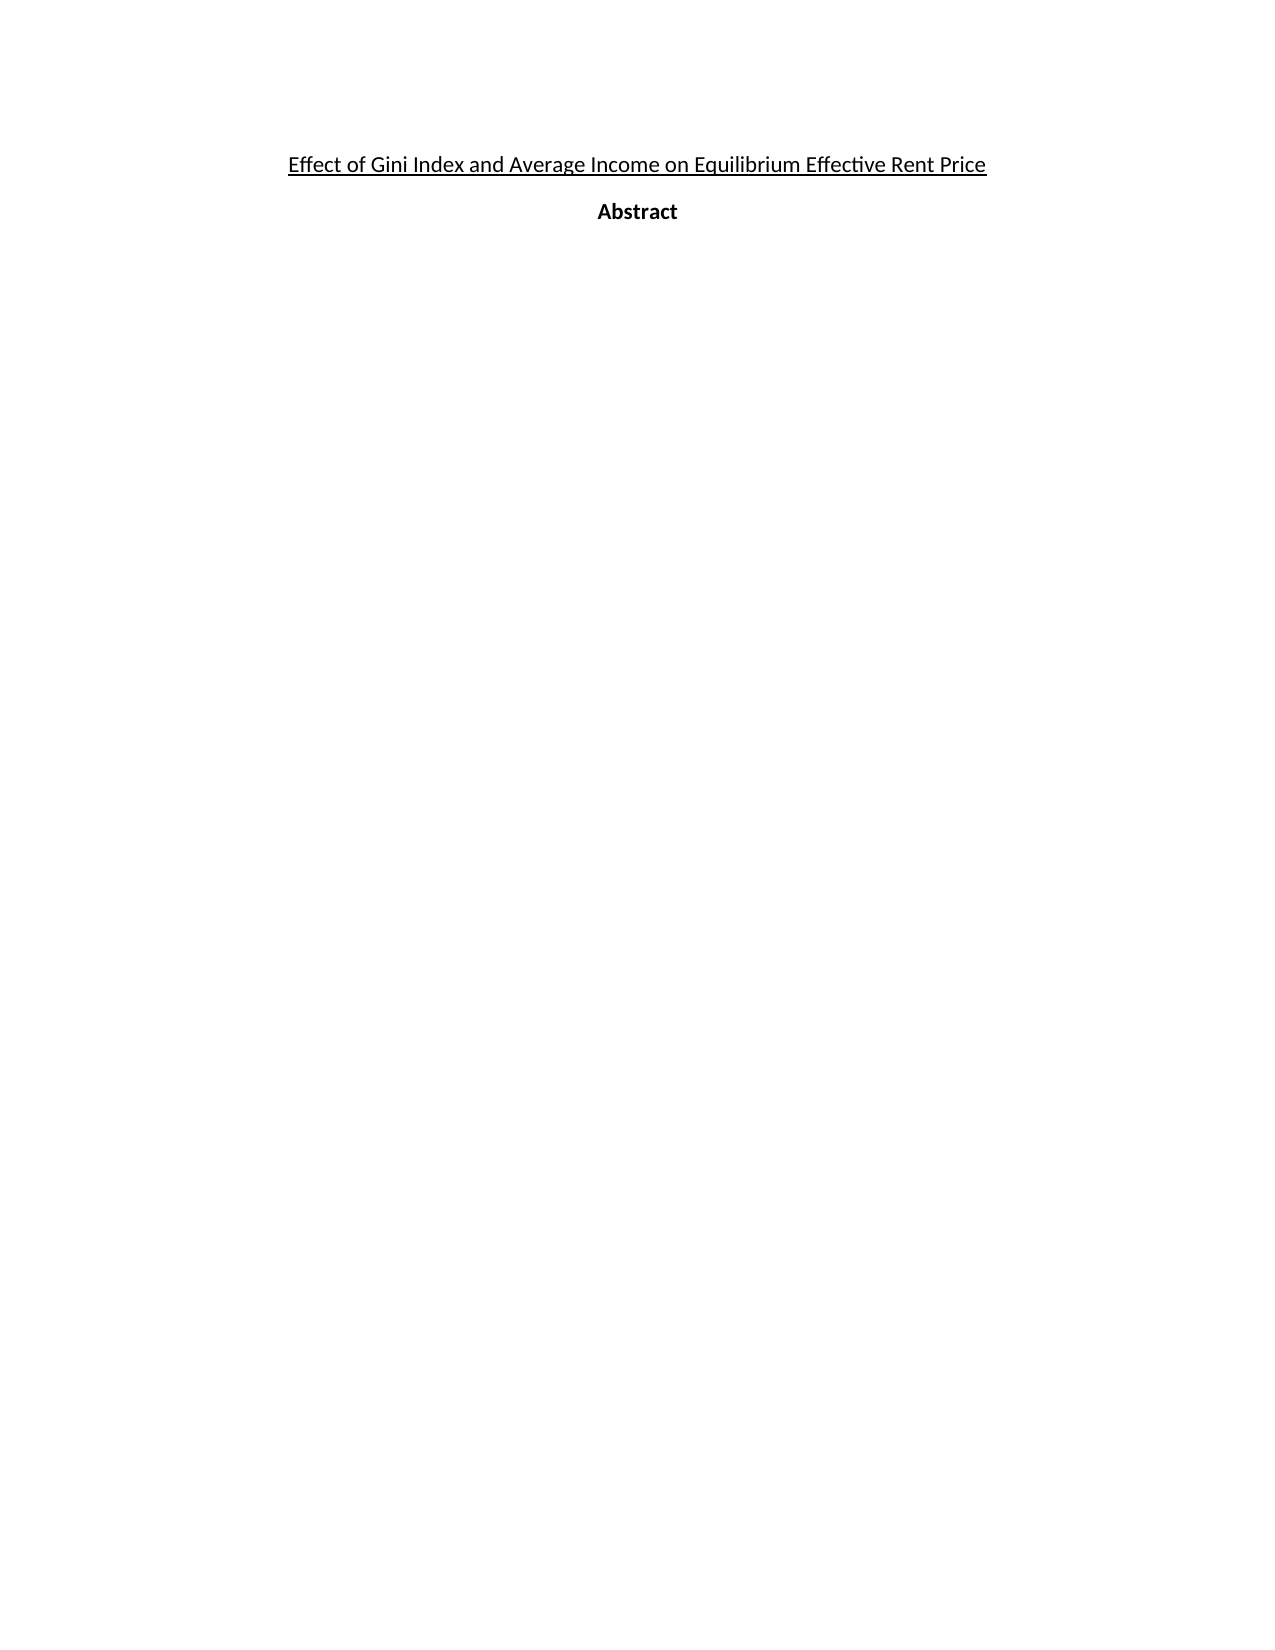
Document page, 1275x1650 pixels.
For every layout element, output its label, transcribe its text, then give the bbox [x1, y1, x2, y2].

text Effect of Gini Index and Average Income on Equilibrium Effective Rent Price [150, 150, 1125, 178]
text Abstract [150, 197, 1125, 225]
